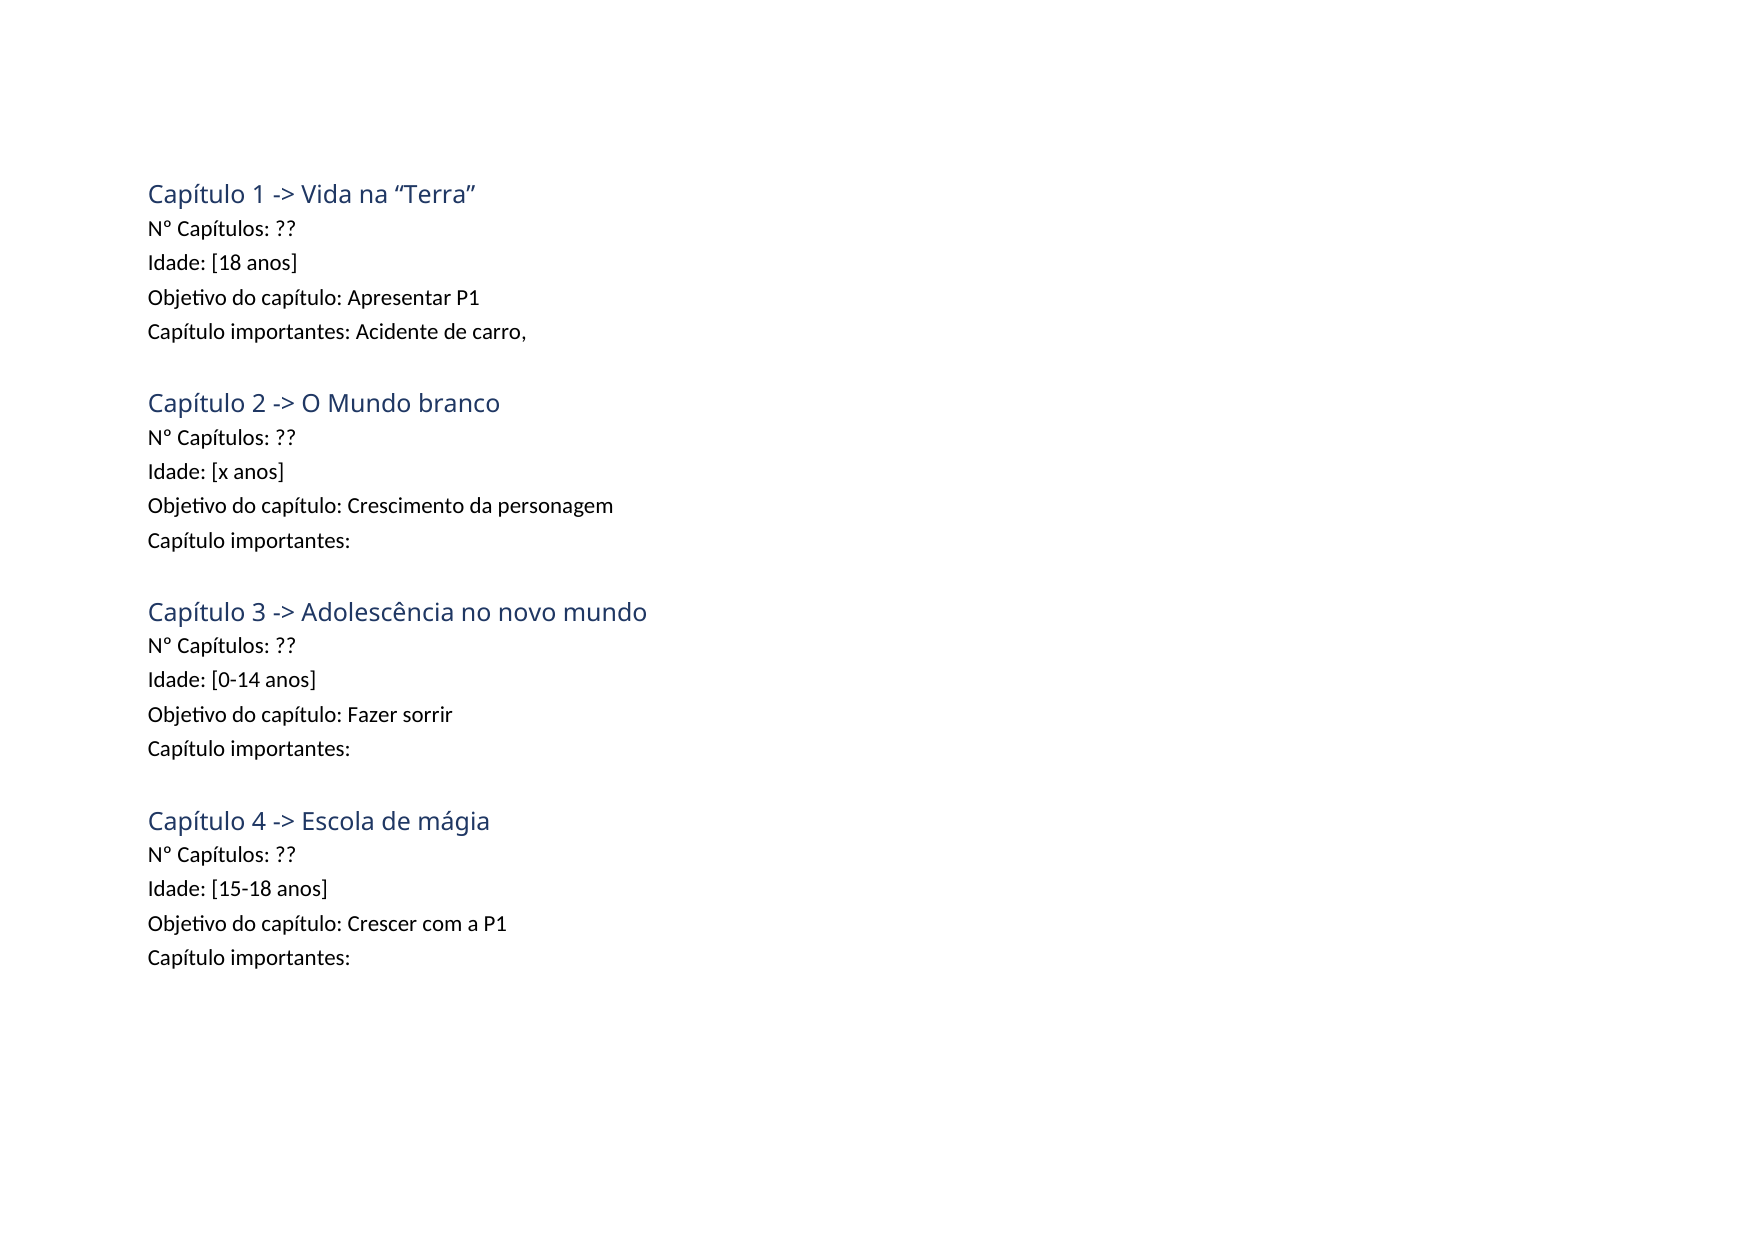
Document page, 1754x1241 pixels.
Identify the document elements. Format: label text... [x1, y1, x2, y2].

text Capítulo importantes: [148, 734, 1606, 762]
text Capítulo importantes: Acidente de carro, [148, 317, 1606, 345]
text Objetivo do capítulo: Crescer com a P1 [148, 909, 1606, 937]
text Objetivo do capítulo: Crescimento da personagem [148, 491, 1606, 519]
text Idade: [18 anos] [148, 248, 1606, 276]
text Objetivo do capítulo: Apresentar P1 [148, 283, 1606, 311]
text Nº Capítulos: ?? [148, 214, 1606, 242]
text Capítulo importantes: [148, 526, 1606, 554]
text Nº Capítulos: ?? [148, 631, 1606, 659]
text Capítulo importantes: [148, 943, 1606, 971]
text Objetivo do capítulo: Fazer sorrir [148, 700, 1606, 728]
subtitle Capítulo 3 -> Adolescência no novo mundo [148, 594, 1606, 628]
subtitle Capítulo 1 -> Vida na “Terra” [148, 177, 1606, 211]
subtitle Capítulo 4 -> Escola de mágia [148, 803, 1606, 837]
text Idade: [15-18 anos] [148, 874, 1606, 902]
subtitle Capítulo 2 -> O Mundo branco [148, 386, 1606, 420]
text Nº Capítulos: ?? [148, 423, 1606, 451]
text Idade: [x anos] [148, 457, 1606, 485]
text Nº Capítulos: ?? [148, 840, 1606, 868]
text Idade: [0-14 anos] [148, 666, 1606, 694]
